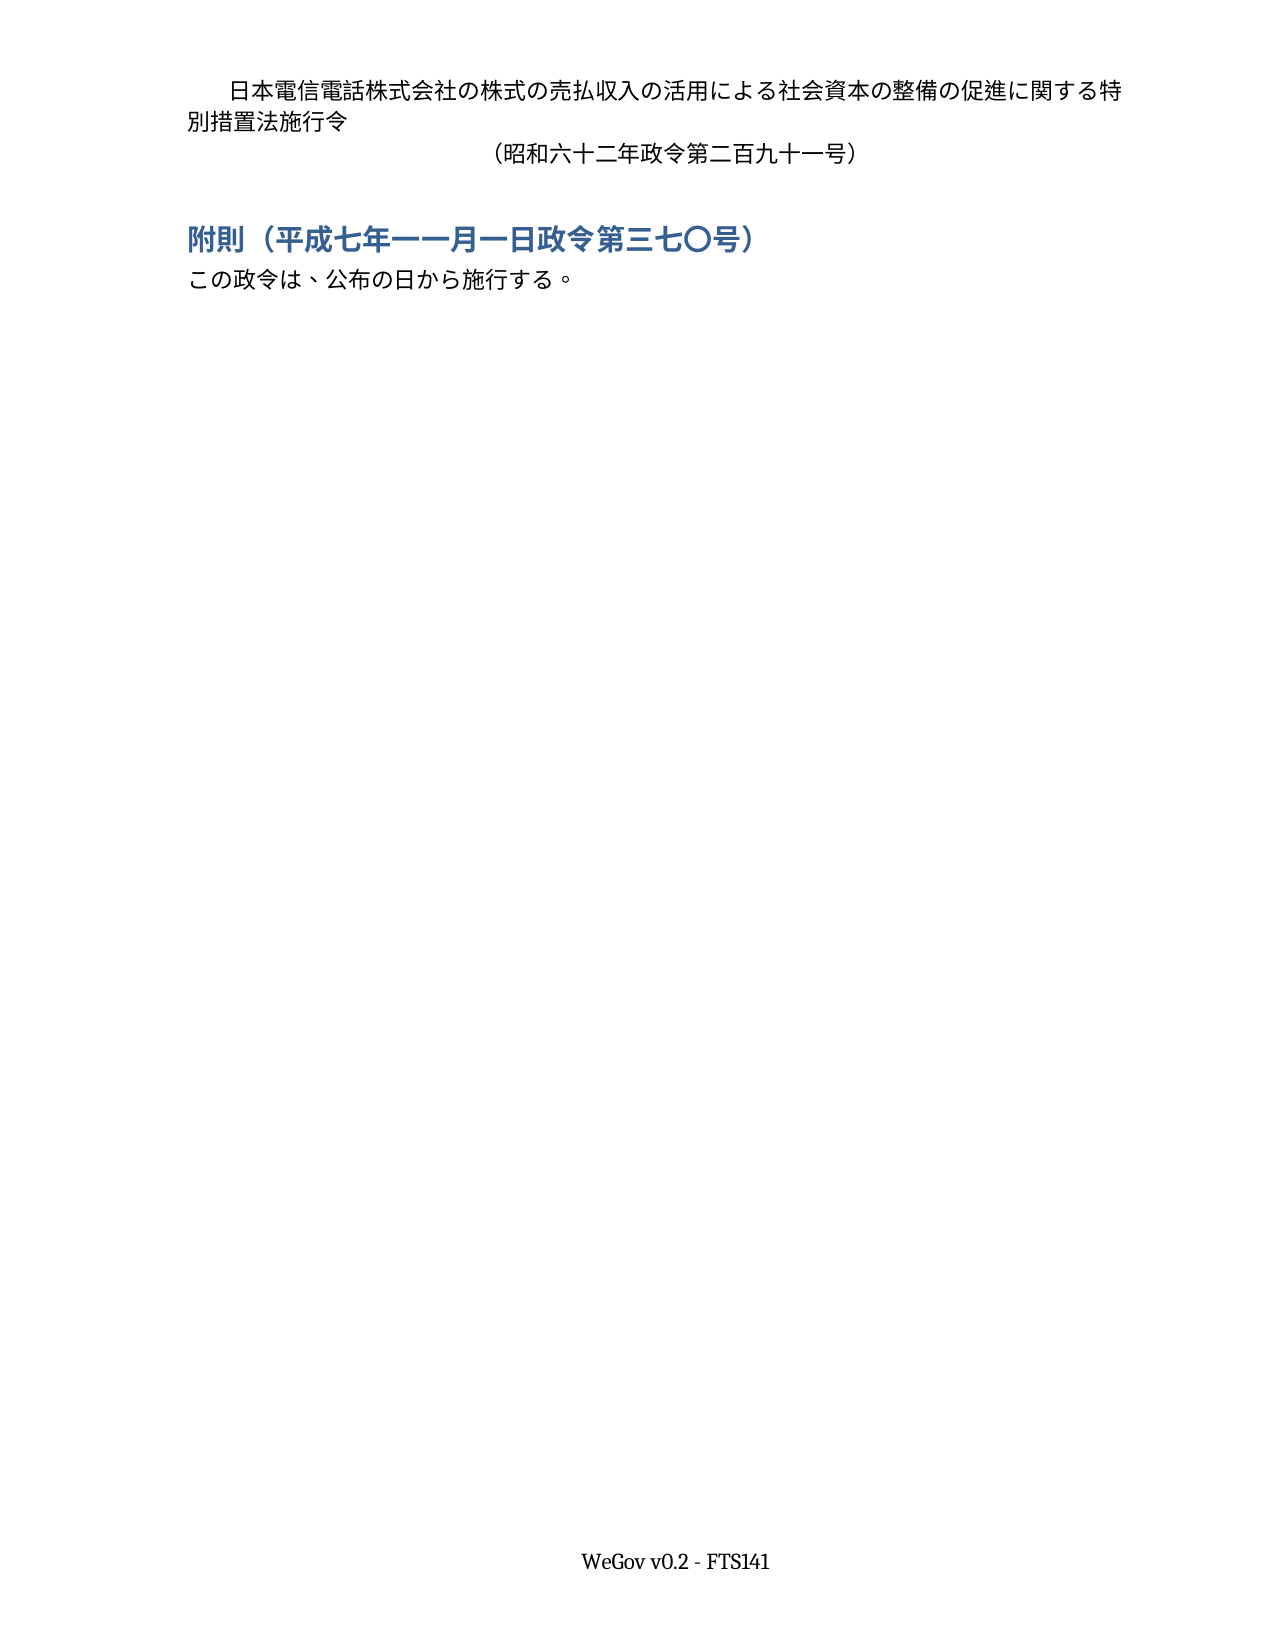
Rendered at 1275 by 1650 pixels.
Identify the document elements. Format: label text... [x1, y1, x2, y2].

text この政令は、公布の日から施行する。 [187, 264, 1087, 296]
subtitle 附則（平成七年一一月一日政令第三七〇号） [187, 219, 1087, 258]
